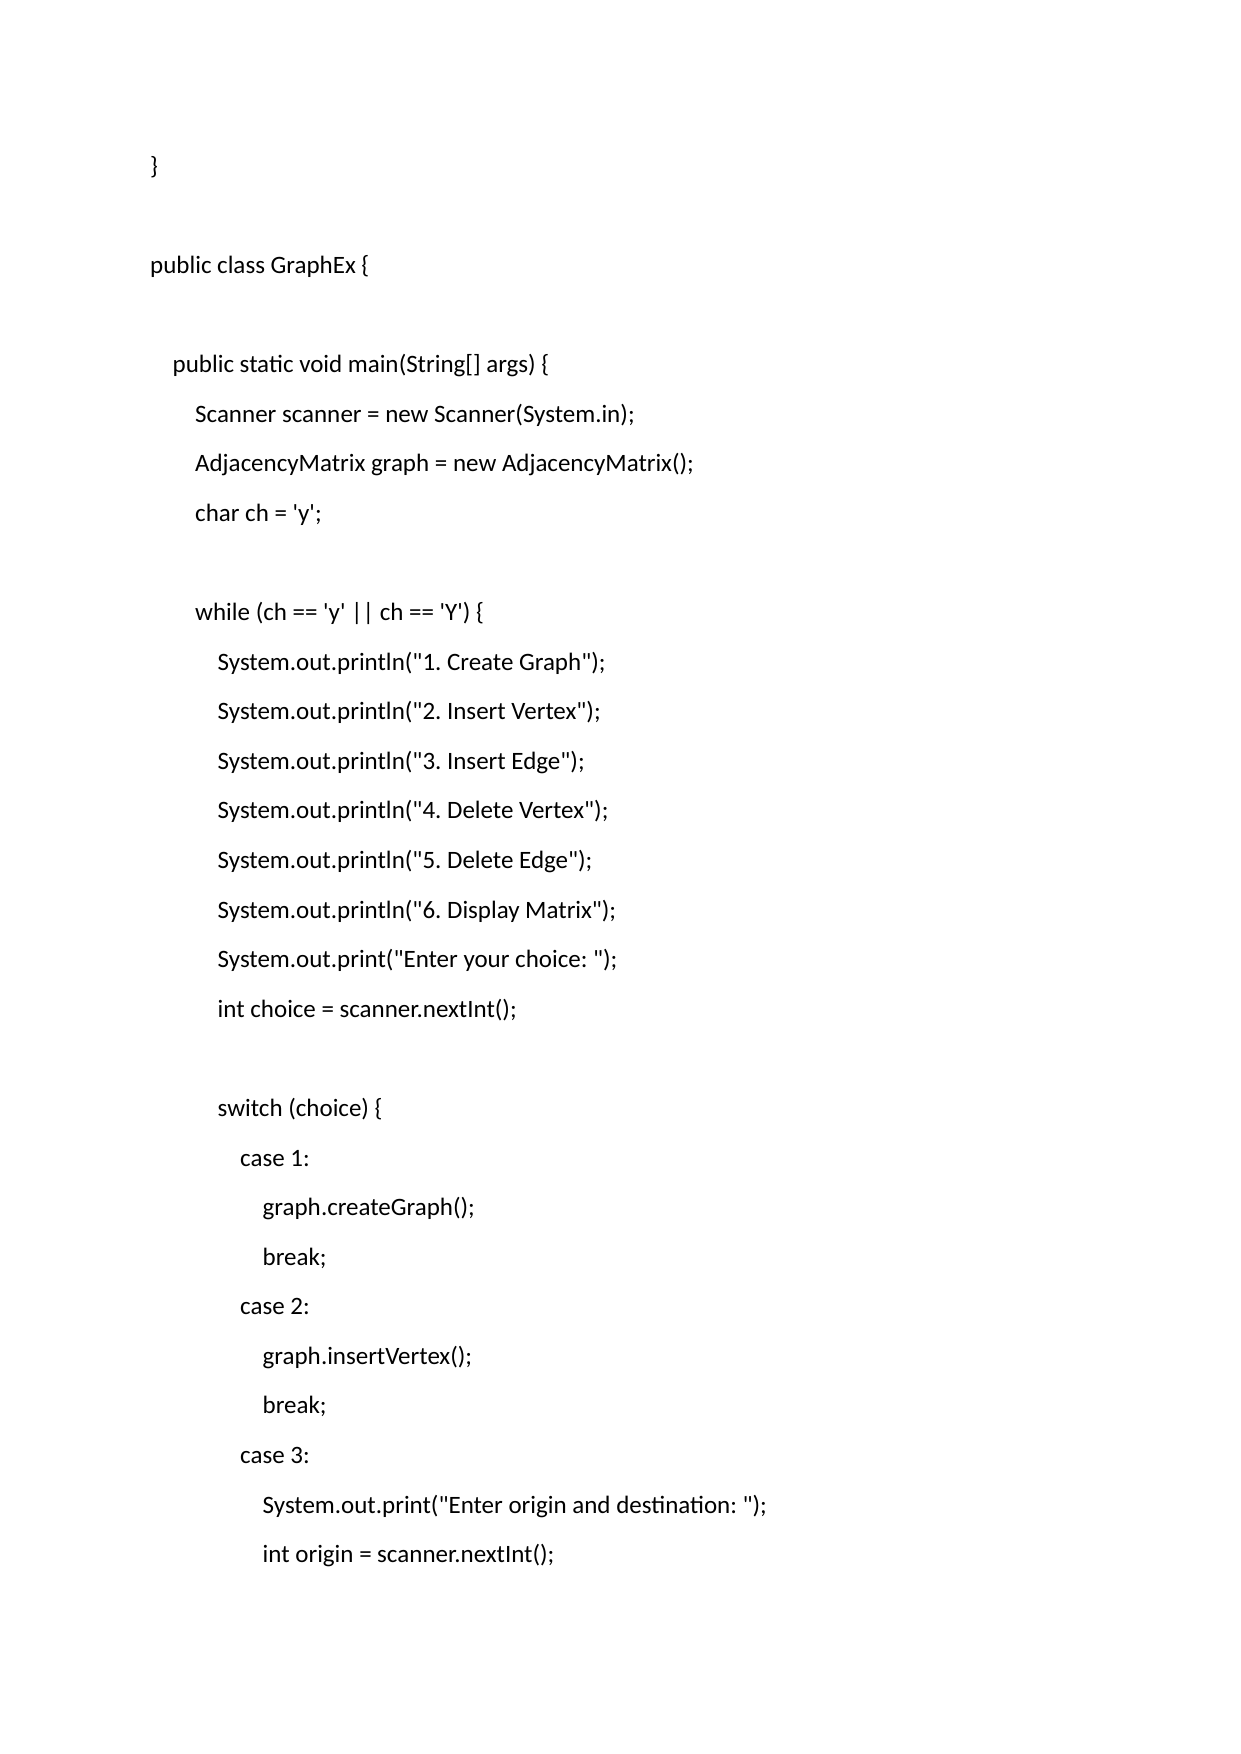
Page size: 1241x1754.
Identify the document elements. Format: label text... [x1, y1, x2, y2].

text graph.insertVertex(); [150, 1340, 1090, 1371]
text switch (choice) { [150, 1092, 1090, 1123]
text System.out.print("Enter your choice: "); [150, 943, 1090, 974]
text int choice = scanner.nextInt(); [150, 993, 1090, 1023]
text int origin = scanner.nextInt(); [150, 1538, 1090, 1569]
text AdjacencyMatrix graph = new AdjacencyMatrix(); [150, 447, 1090, 478]
text } [150, 150, 1090, 181]
text System.out.println("5. Delete Edge"); [150, 844, 1090, 875]
text public class GraphEx { [150, 249, 1090, 280]
text System.out.println("4. Delete Vertex"); [150, 794, 1090, 825]
text graph.createGraph(); [150, 1191, 1090, 1222]
text break; [150, 1241, 1090, 1271]
text while (ch == 'y' || ch == 'Y') { [150, 596, 1090, 627]
text Scanner scanner = new Scanner(System.in); [150, 398, 1090, 428]
text case 1: [150, 1142, 1090, 1172]
text case 2: [150, 1290, 1090, 1321]
text char ch = 'y'; [150, 497, 1090, 528]
text System.out.println("6. Display Matrix"); [150, 894, 1090, 924]
text System.out.println("1. Create Graph"); [150, 646, 1090, 676]
text public static void main(String[] args) { [150, 348, 1090, 379]
text break; [150, 1389, 1090, 1420]
text System.out.println("3. Insert Edge"); [150, 745, 1090, 776]
text case 3: [150, 1439, 1090, 1470]
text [150, 1489, 1090, 1519]
text System.out.println("2. Insert Vertex"); [150, 695, 1090, 726]
